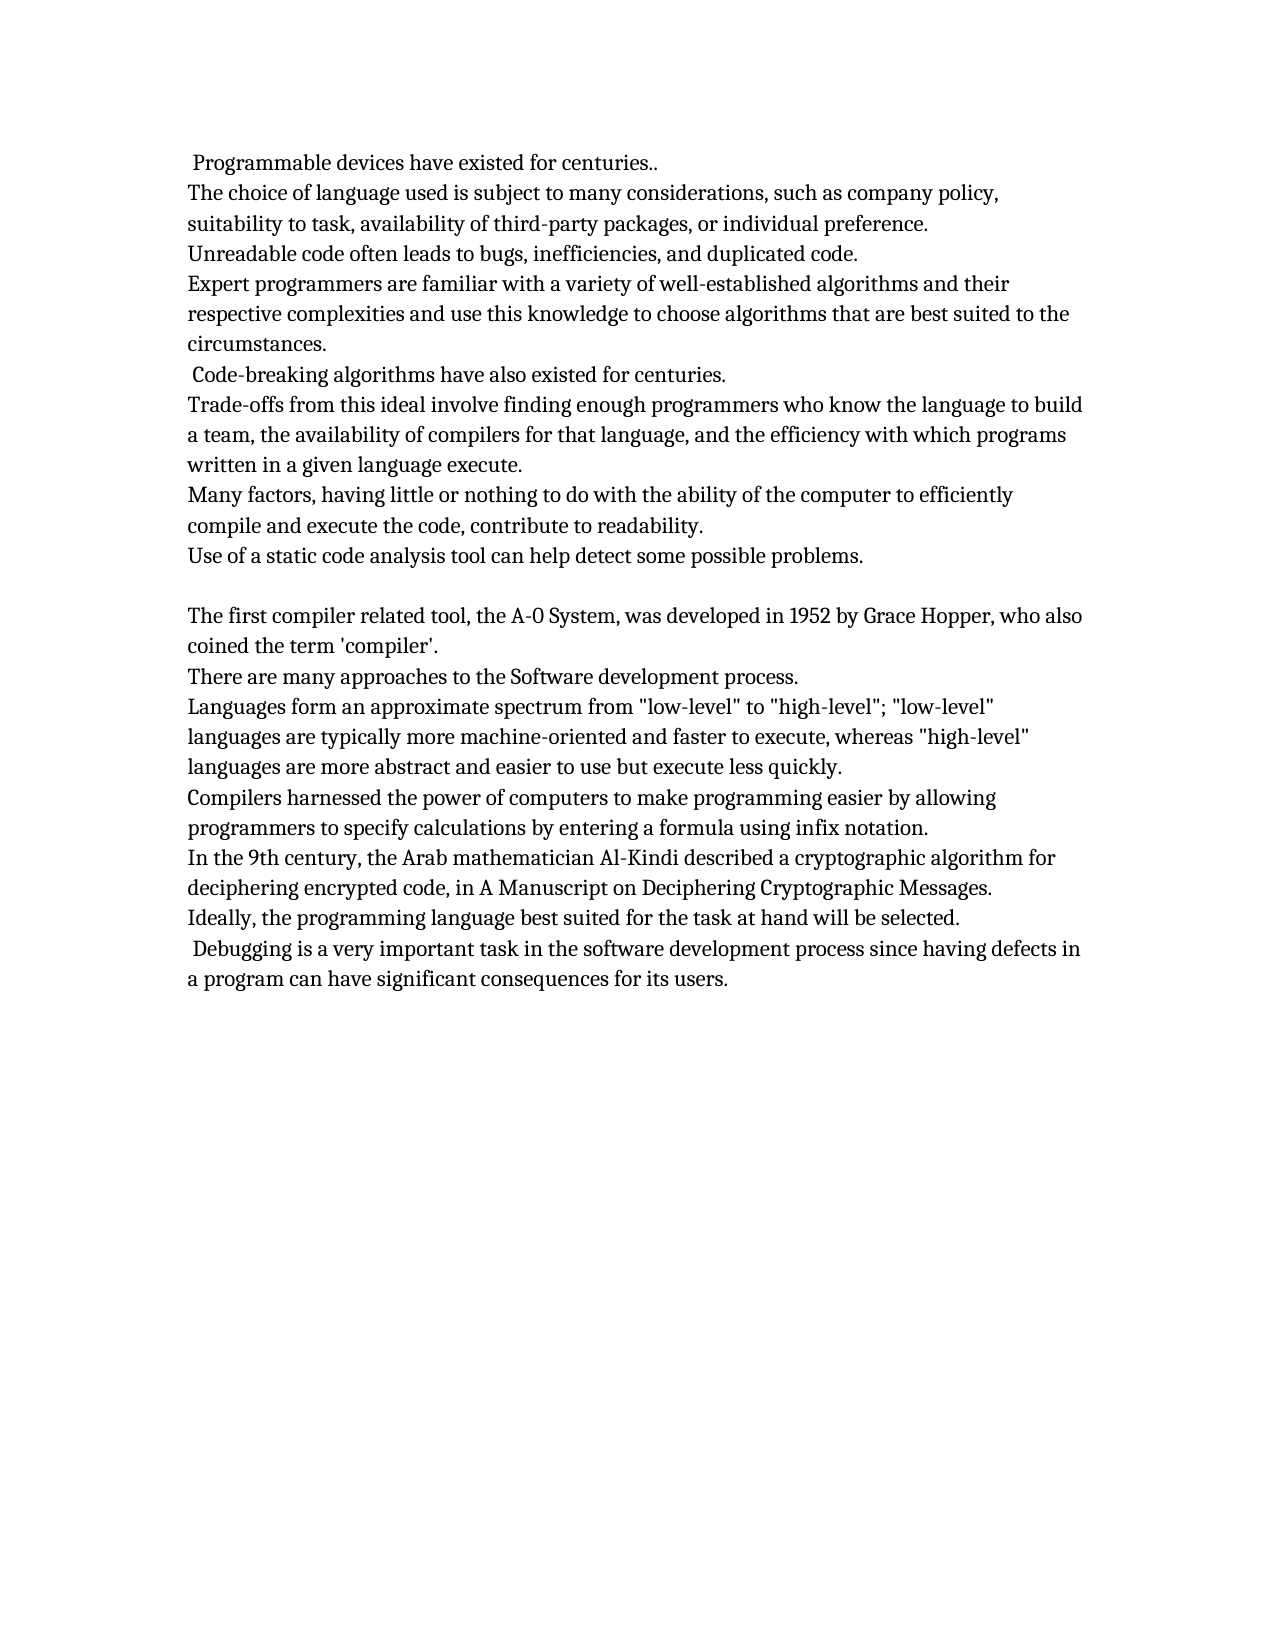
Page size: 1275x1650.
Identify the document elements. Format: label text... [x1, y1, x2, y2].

text Programmable devices have existed for centuries.. The choice of language used is subject to many considerations, such as company policy, suitability to task, availability of third-party packages, or individual preference. Unreadable code often leads to bugs, inefficiencies, and duplicated code. Expert programmers are familiar with a variety of well-established algorithms and their respective complexities and use this knowledge to choose algorithms that are best suited to the circumstances. Code-breaking algorithms have also existed for centuries. Trade-offs from this ideal involve finding enough programmers who know the language to build a team, the availability of compilers for that language, and the efficiency with which programs written in a given language execute. Many factors, having little or nothing to do with the ability of the computer to efficiently compile and execute the code, contribute to readability. Use of a static code analysis tool can help detect some possible problems. The first compiler related tool, the A-0 System, was developed in 1952 by Grace Hopper, who also coined the term 'compiler'. There are many approaches to the Software development process. Languages form an approximate spectrum from "low-level" to "high-level"; "low-level" languages are typically more machine-oriented and faster to execute, whereas "high-level" languages are more abstract and easier to use but execute less quickly. Compilers harnessed the power of computers to make programming easier by allowing programmers to specify calculations by entering a formula using infix notation. In the 9th century, the Arab mathematician Al-Kindi described a cryptographic algorithm for deciphering encrypted code, in A Manuscript on Deciphering Cryptographic Messages. Ideally, the programming language best suited for the task at hand will be selected. Debugging is a very important task in the software development process since having defects in a program can have significant consequences for its users. [187, 150, 1087, 992]
